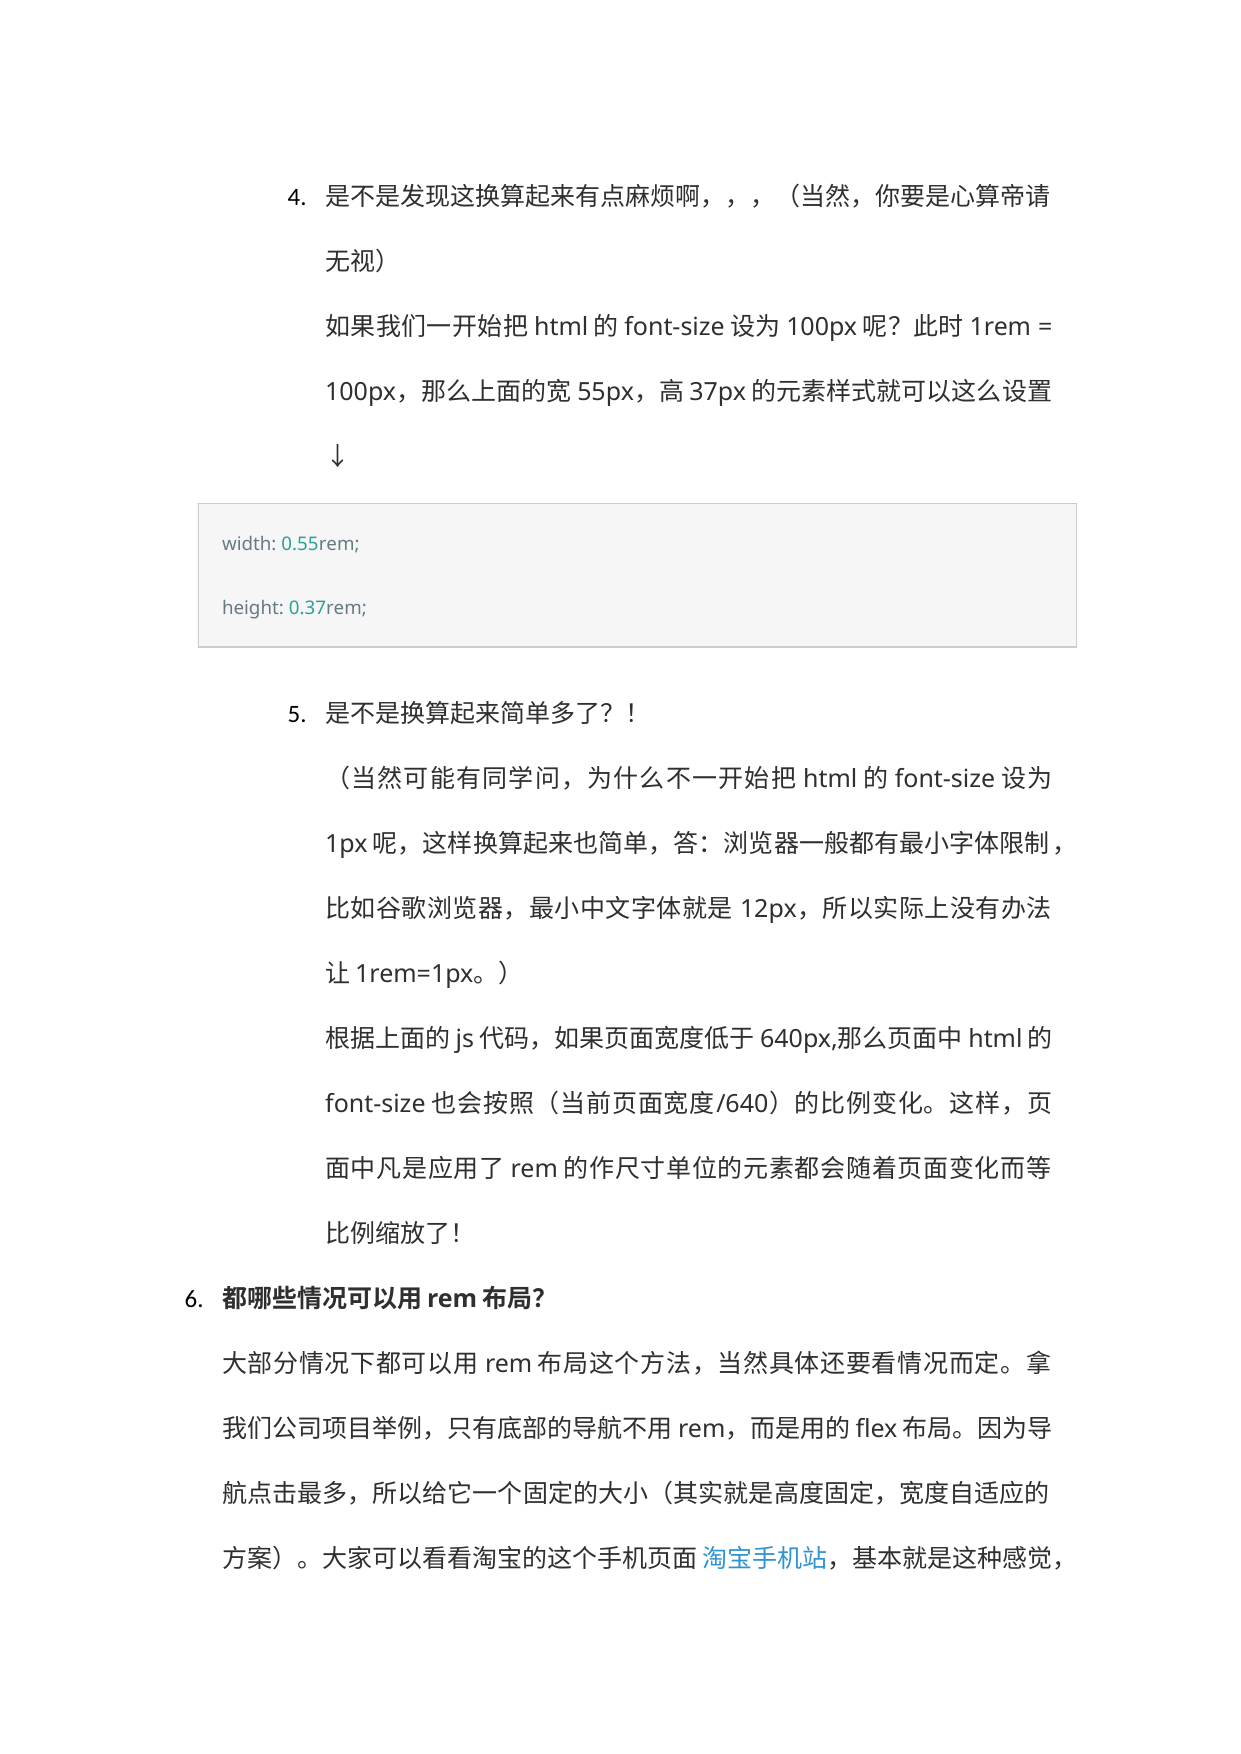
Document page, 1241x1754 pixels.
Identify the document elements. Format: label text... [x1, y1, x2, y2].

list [184, 1264, 1053, 1589]
text height: 0.37rem; [199, 566, 1076, 646]
text width: 0.55rem; [199, 504, 1076, 559]
list 是不是发现这换算起来有点麻烦啊，，，（当然，你要是心算帝请无视） 如果我们一开始把html的font-size设为100px呢？此时1rem = 100px，那么上面的宽55px，高37px的元素样式就可以这么设置 ↓ [287, 162, 1053, 487]
list 是不是换算起来简单多了？！ （当然可能有同学问，为什么不一开始把html的font-size设为1px呢，这样换算起来也简单，答：浏览器一般都有最小字体限制，比如谷歌浏览器，最小中文字体就是12px，所以实际上没有办法让1rem=1px。） 根据上面的js代码，如果页面宽度低于640px,那么页面中html的font-size也会按照（当前页面宽度/640）的比例变化。这样，页面中凡是应用了rem的作尺寸单位的元素都会随着页面变化而等比例缩放了！ [287, 679, 1053, 1264]
